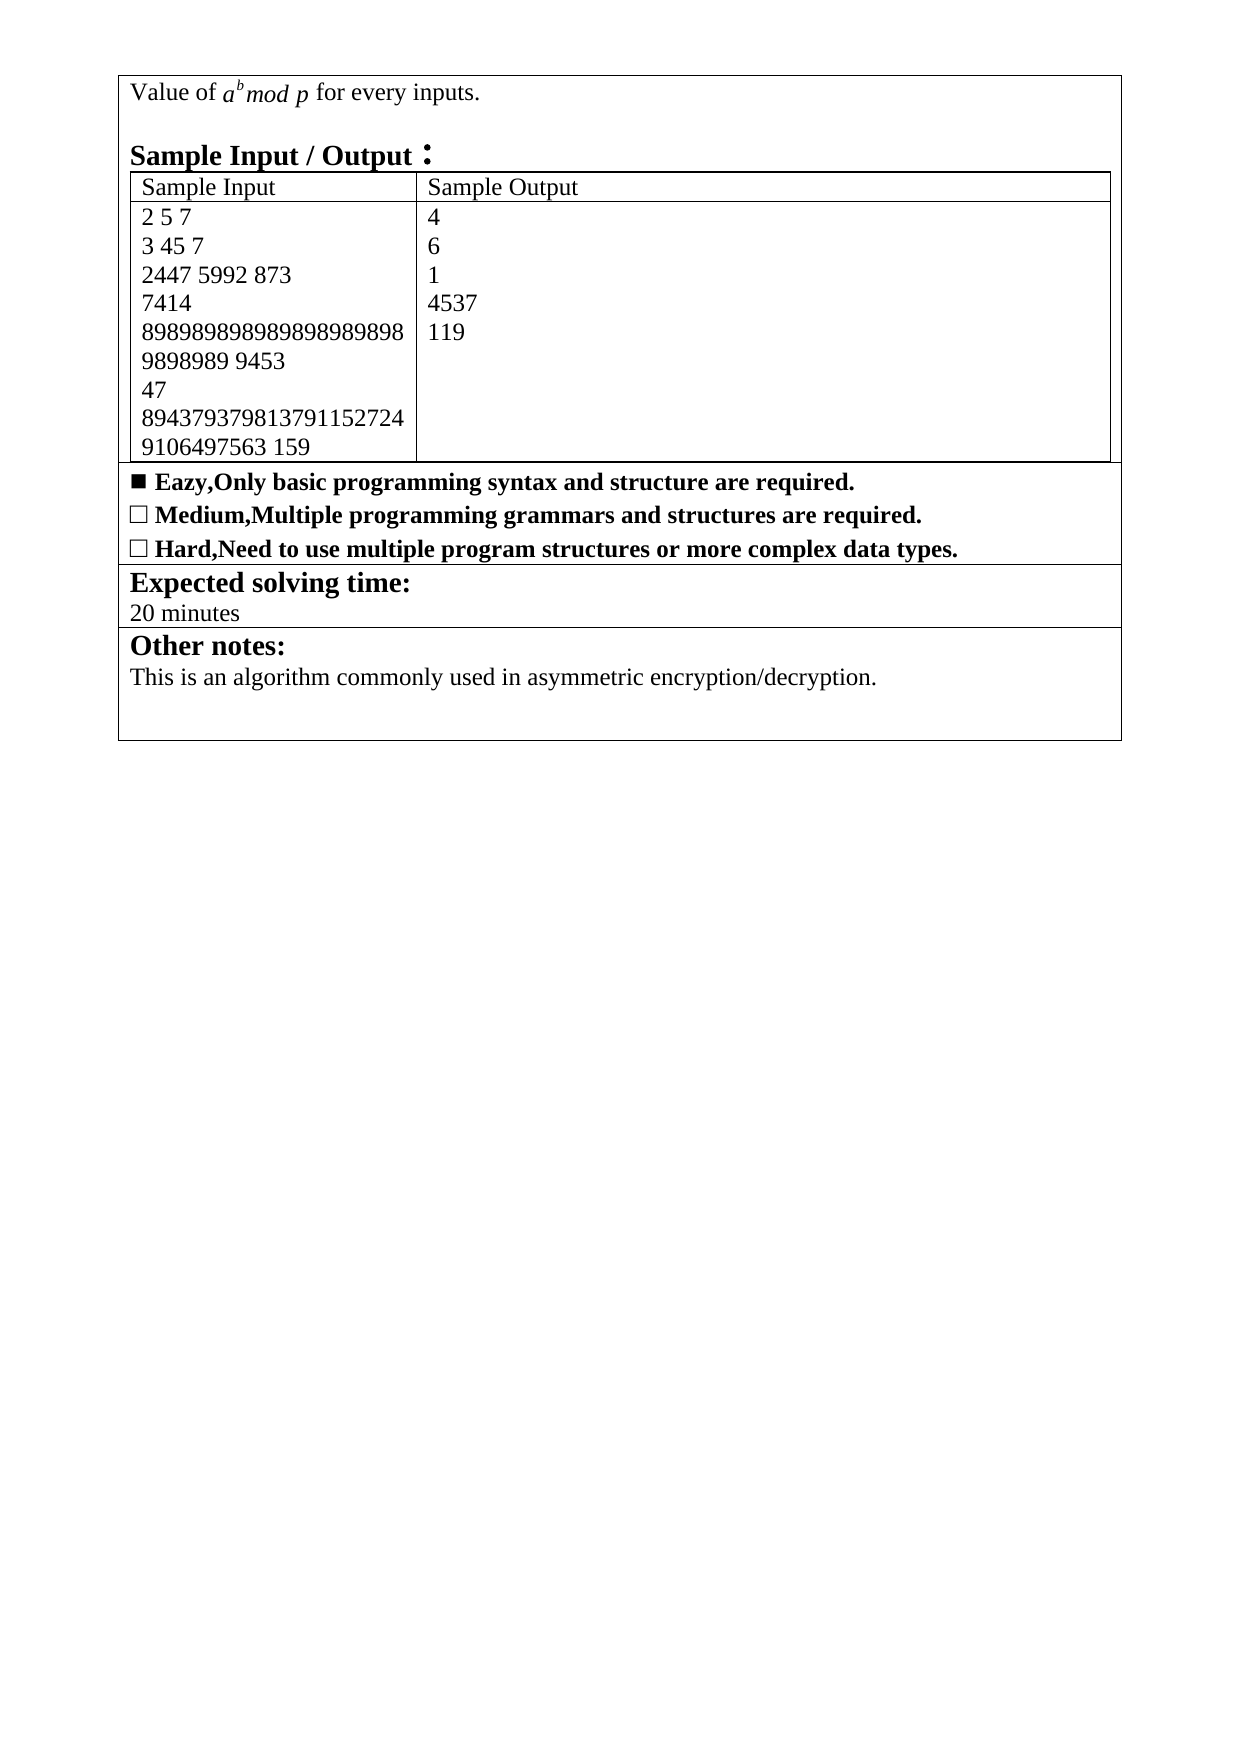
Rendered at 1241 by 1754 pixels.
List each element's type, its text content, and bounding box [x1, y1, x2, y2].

table_cell Expected solving time: 20 minutes [119, 565, 1121, 627]
table_cell ■ Eazy,Only basic programming syntax and structure are required. □ Medium,Multiple programming grammars and structures are required. □ Hard,Need to use multiple program structures or more complex data types. [119, 463, 1121, 564]
table_cell Other notes: This is an algorithm commonly used in asymmetric encryption/decryption. [119, 628, 1121, 739]
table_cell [119, 76, 1121, 462]
